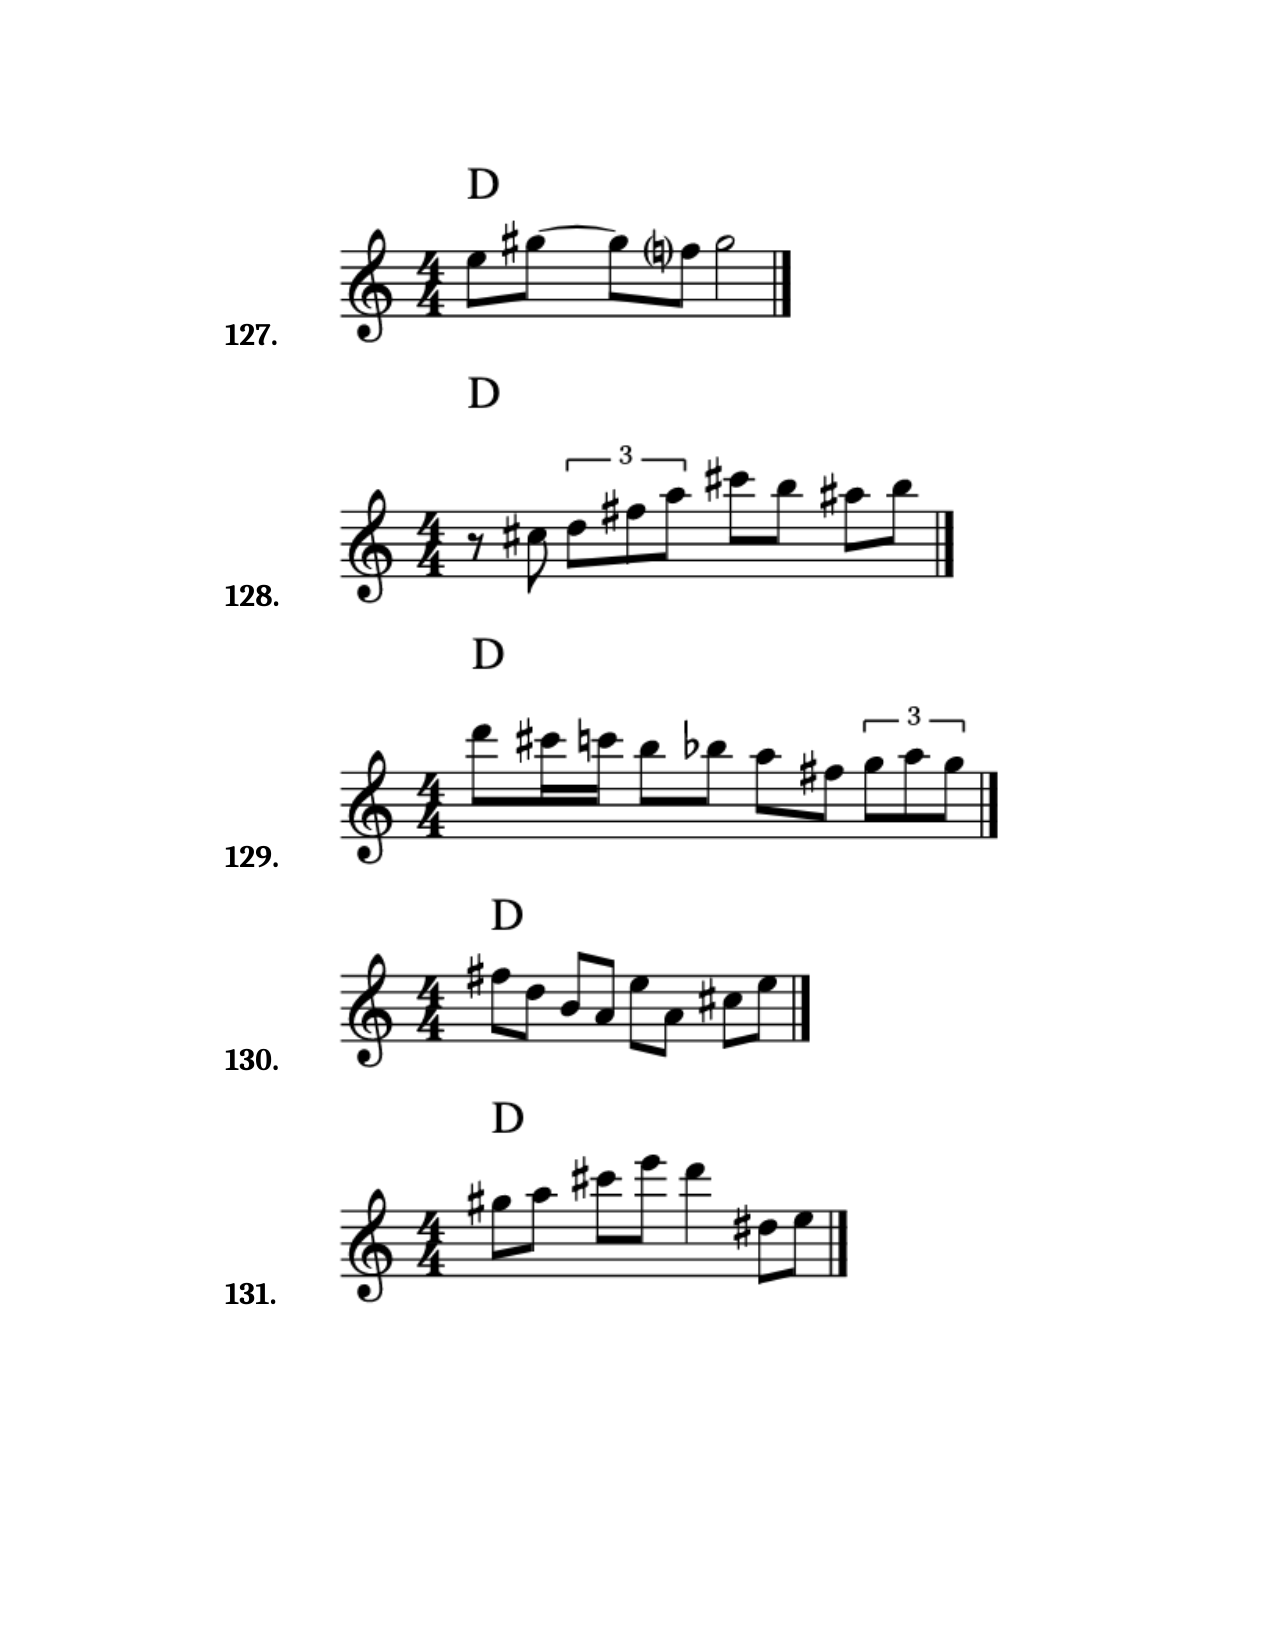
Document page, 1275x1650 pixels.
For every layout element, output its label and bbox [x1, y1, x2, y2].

picture [337, 358, 957, 607]
picture [337, 620, 1001, 868]
picture [337, 881, 813, 1071]
picture [337, 150, 794, 346]
picture [337, 1083, 851, 1305]
